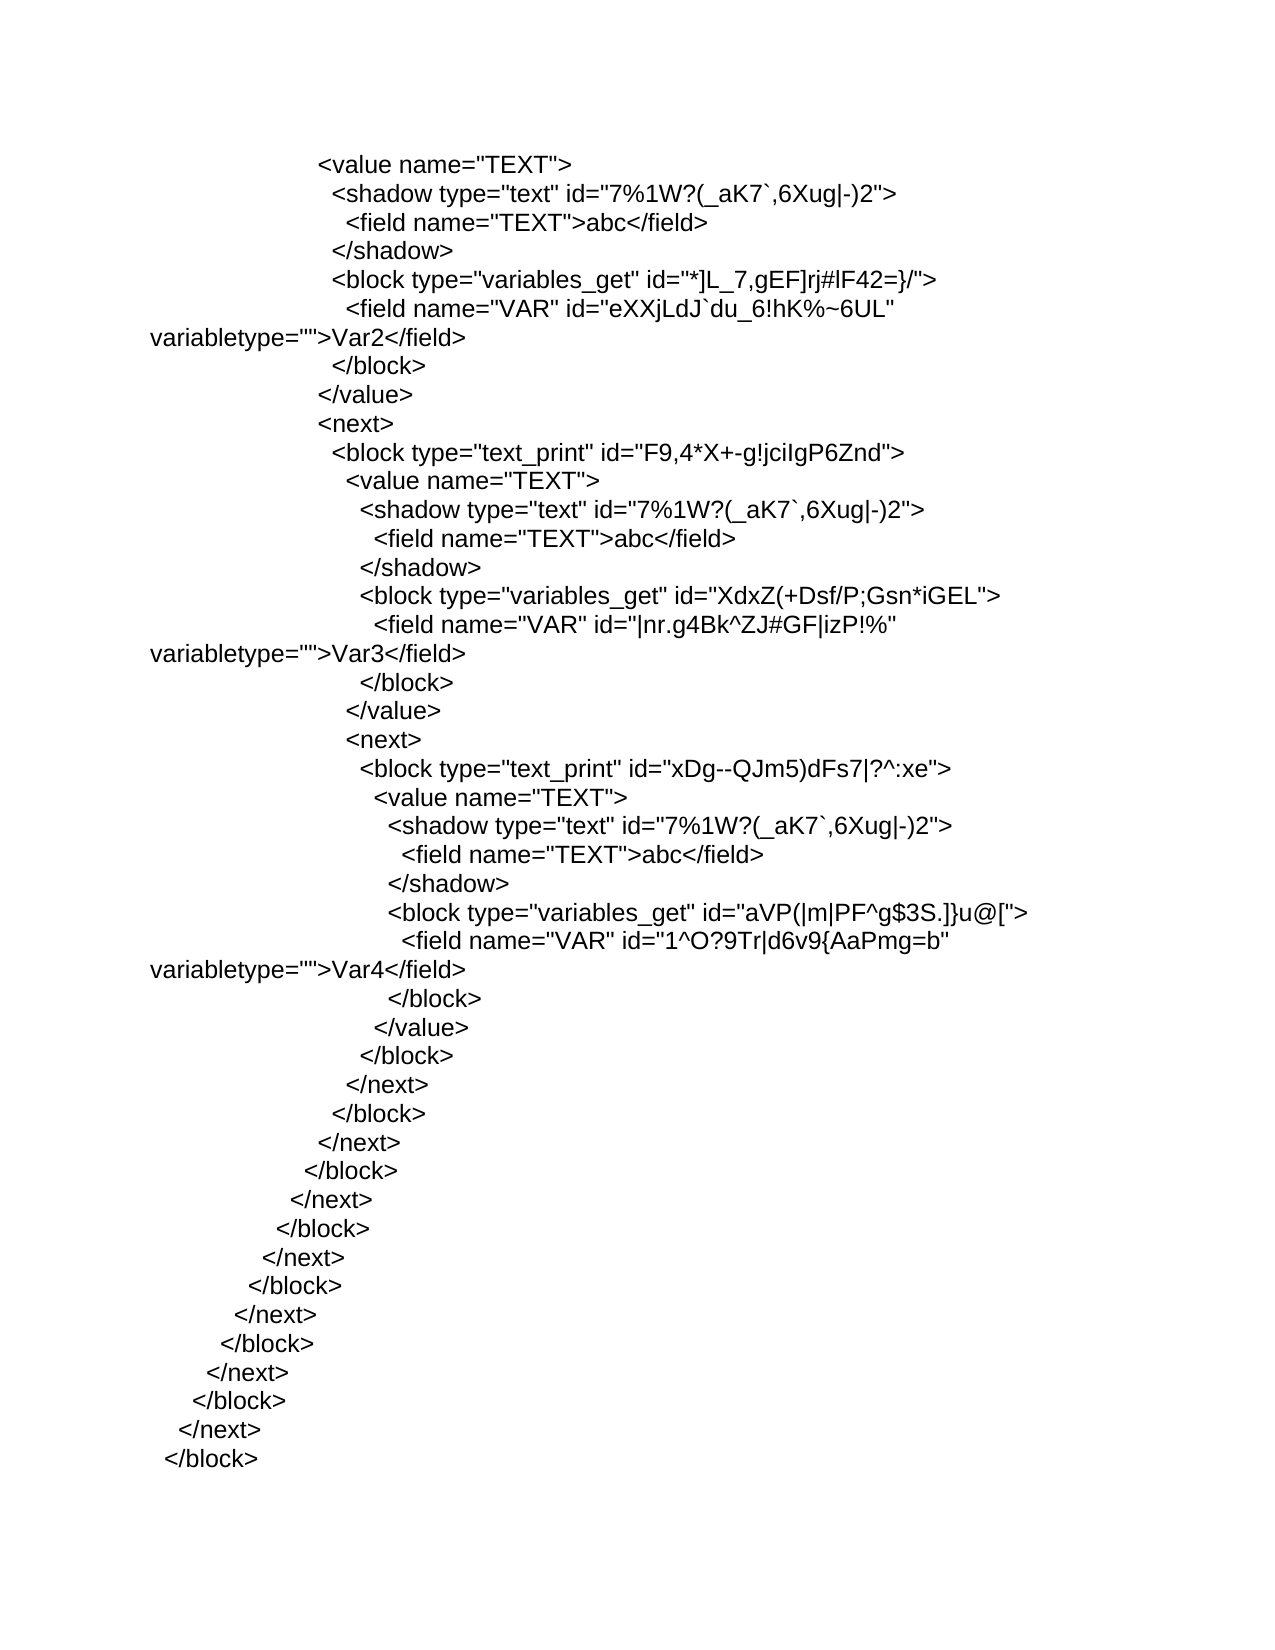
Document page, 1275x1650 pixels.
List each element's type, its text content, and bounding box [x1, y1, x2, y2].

text <field name="VAR" id="eXXjLdJ`du_6!hK%~6UL" variabletype="">Var2</field> [150, 294, 1125, 351]
text </shadow> [150, 236, 1125, 265]
text </block> [150, 1329, 1125, 1357]
text </block> [150, 1271, 1125, 1300]
text <field name="TEXT">abc</field> [150, 524, 1125, 552]
text </shadow> [150, 552, 1125, 581]
text </value> [150, 380, 1125, 409]
text </block> [150, 1099, 1125, 1127]
text <block type="variables_get" id="XdxZ(+Dsf/P;Gsn*iGEL"> [150, 581, 1125, 610]
text <next> [150, 409, 1125, 437]
text </next> [150, 1357, 1125, 1386]
text </value> [150, 1012, 1125, 1041]
text <value name="TEXT"> [150, 782, 1125, 811]
text </block> [150, 1041, 1125, 1070]
text </next> [150, 1242, 1125, 1271]
text </block> [150, 351, 1125, 380]
text <shadow type="text" id="7%1W?(_aK7`,6Xug|-)2"> [150, 495, 1125, 524]
text </next> [150, 1070, 1125, 1099]
text <block type="text_print" id="xDg--QJm5)dFs7|?^:xe"> [150, 754, 1125, 782]
text </block> [150, 1214, 1125, 1242]
text </block> [150, 1386, 1125, 1415]
text </shadow> [150, 869, 1125, 897]
text </next> [150, 1300, 1125, 1329]
text <block type="text_print" id="F9,4*X+-g!jciIgP6Znd"> [150, 437, 1125, 466]
text <value name="TEXT"> [150, 466, 1125, 495]
text </block> [150, 1444, 1125, 1472]
text <next> [150, 725, 1125, 754]
text <value name="TEXT"> [150, 150, 1125, 179]
text <block type="variables_get" id="*]L_7,gEF]rj#lF42=}/"> [150, 265, 1125, 294]
text <shadow type="text" id="7%1W?(_aK7`,6Xug|-)2"> [150, 811, 1125, 840]
text <shadow type="text" id="7%1W?(_aK7`,6Xug|-)2"> [150, 179, 1125, 207]
text </block> [150, 984, 1125, 1012]
text <block type="variables_get" id="aVP(|m|PF^g$3S.]}u@["> [150, 897, 1125, 926]
text </next> [150, 1127, 1125, 1156]
text <field name="TEXT">abc</field> [150, 840, 1125, 869]
text <field name="VAR" id="1^O?9Tr|d6v9{AaPmg=b" variabletype="">Var4</field> [150, 926, 1125, 984]
text </next> [150, 1185, 1125, 1214]
text </block> [150, 1156, 1125, 1185]
text <field name="VAR" id="|nr.g4Bk^ZJ#GF|izP!%" variabletype="">Var3</field> [150, 610, 1125, 667]
text </block> [150, 667, 1125, 696]
text </value> [150, 696, 1125, 725]
text <field name="TEXT">abc</field> [150, 207, 1125, 236]
text </next> [150, 1415, 1125, 1444]
